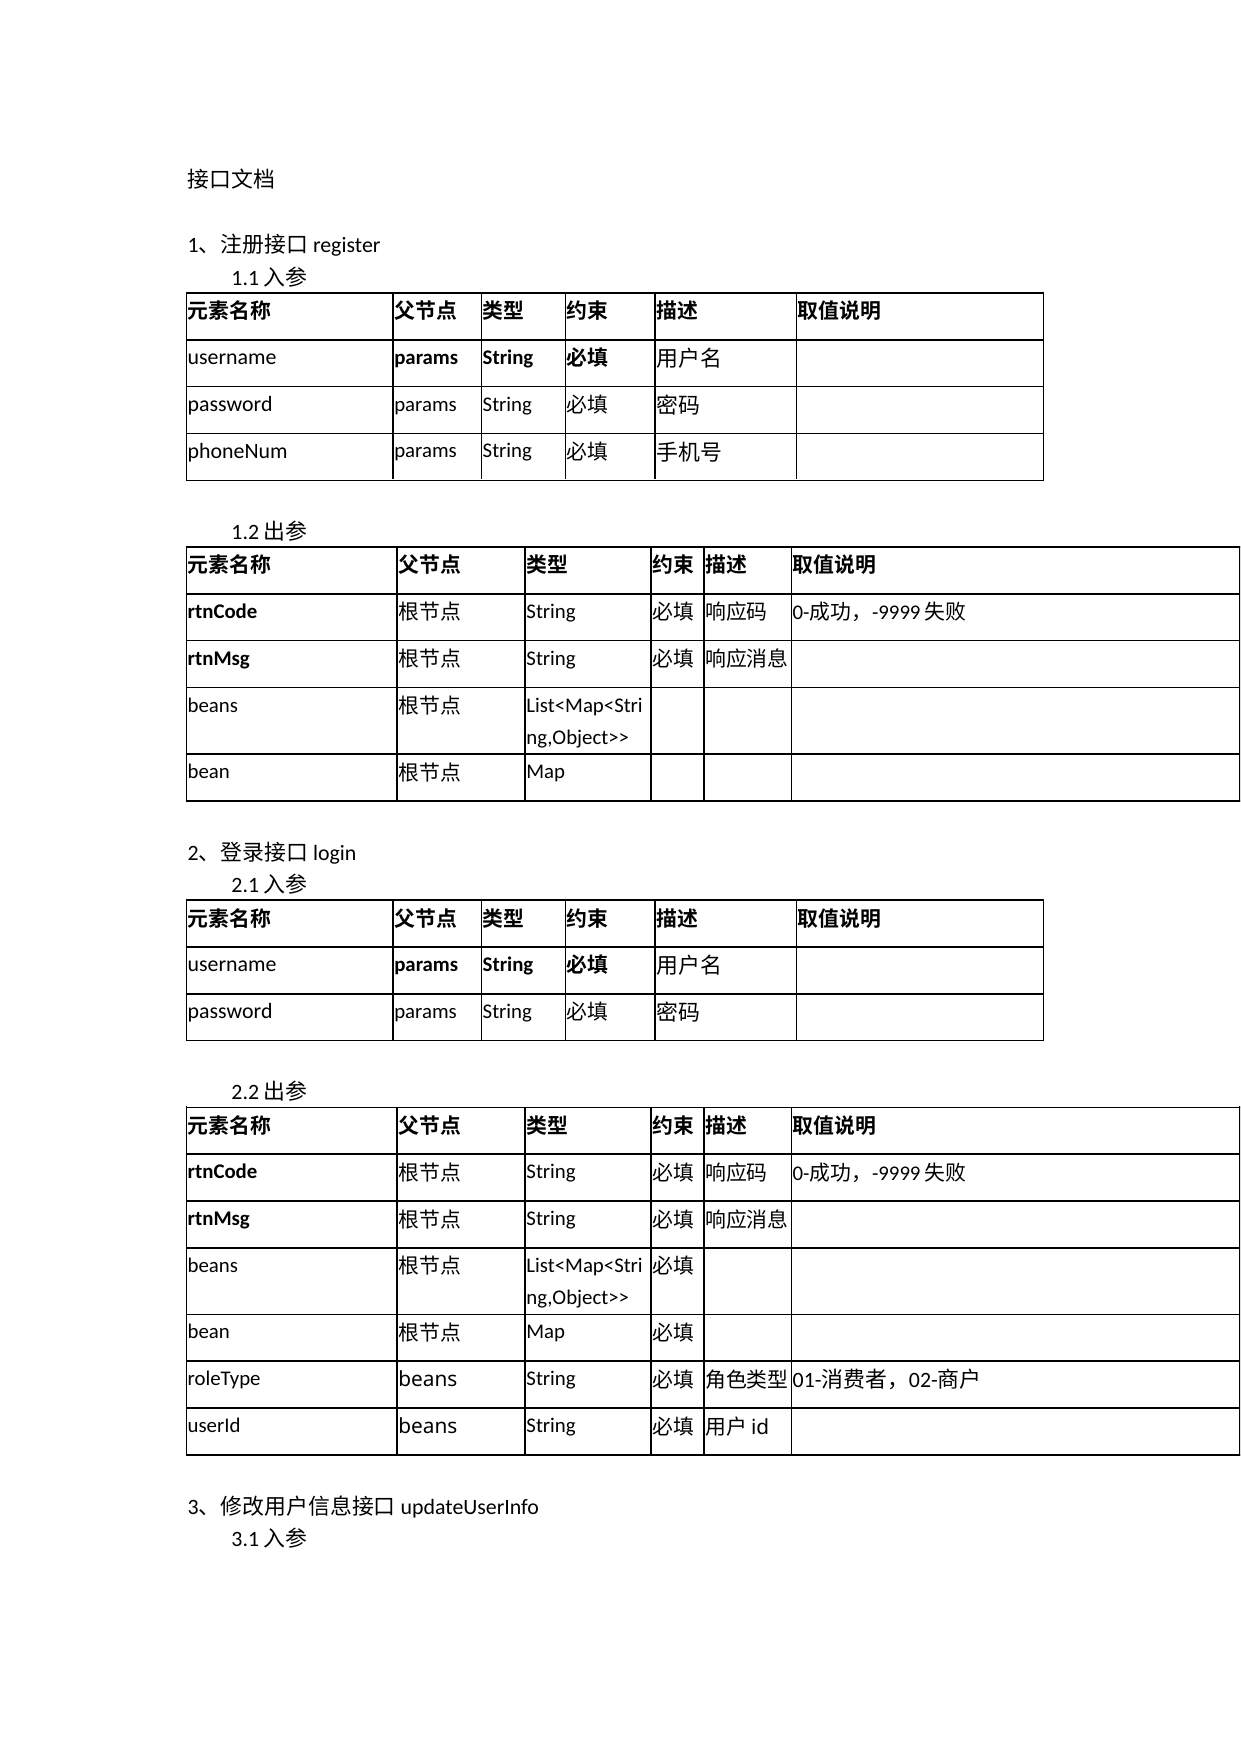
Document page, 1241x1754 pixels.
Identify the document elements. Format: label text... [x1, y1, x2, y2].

table_cell [797, 995, 1043, 1040]
table_cell String [526, 1409, 650, 1454]
table_header 元素名称 [187, 294, 392, 339]
table_header 取值说明 [797, 294, 1043, 339]
table_cell [652, 688, 703, 753]
table_header 父节点 [398, 548, 524, 593]
table_cell [797, 948, 1043, 993]
table_cell [705, 1315, 791, 1360]
text 3.1入参 [187, 1521, 1053, 1553]
text 1.2出参 [187, 513, 1053, 546]
table_cell 手机号 [656, 434, 796, 479]
table_cell [705, 755, 791, 800]
table_cell password [187, 387, 392, 433]
table_cell 必填 [566, 341, 654, 386]
table_cell 01-消费者，02-商户 [792, 1362, 1239, 1407]
table_cell password [187, 995, 392, 1040]
table_cell 响应消息 [705, 641, 791, 687]
table_cell username [187, 341, 392, 386]
table_cell String [482, 995, 565, 1040]
text 2.1入参 [187, 867, 1053, 899]
table_cell 响应码 [705, 1155, 791, 1200]
table_header 约束 [566, 294, 654, 339]
table_header 元素名称 [187, 1108, 396, 1153]
table_cell 必填 [652, 1362, 703, 1407]
table_cell 必填 [652, 1155, 703, 1200]
table_cell [652, 755, 703, 800]
table_cell 必填 [566, 948, 654, 993]
table_cell 根节点 [398, 1202, 524, 1247]
table_cell phoneNum [187, 434, 392, 479]
list 登录接口 login [187, 834, 1053, 867]
table_header 描述 [656, 294, 796, 339]
table_cell [792, 1409, 1239, 1454]
table_cell username [187, 948, 392, 993]
table_cell beans [187, 1249, 396, 1313]
table_cell 必填 [652, 1202, 703, 1247]
table_cell 根节点 [398, 688, 524, 753]
table_cell userId [187, 1409, 396, 1454]
table_cell 必填 [652, 595, 703, 640]
table_cell List<Map<String,Object>> [526, 688, 650, 753]
table_header 描述 [656, 901, 796, 946]
table_cell 密码 [656, 387, 796, 433]
table_cell params [394, 948, 481, 993]
table_cell 根节点 [398, 595, 524, 640]
table_header 约束 [652, 548, 703, 593]
table_cell [797, 434, 1043, 479]
table_header 父节点 [398, 1108, 524, 1153]
table_cell 根节点 [398, 755, 524, 800]
table_cell 根节点 [398, 641, 524, 687]
table_cell [792, 755, 1239, 800]
table_cell 响应消息 [705, 1202, 791, 1247]
table_header 父节点 [394, 901, 481, 946]
table_cell params [394, 341, 481, 386]
table_cell params [394, 387, 481, 433]
table_header 约束 [566, 901, 654, 946]
table_header 取值说明 [792, 1108, 1239, 1153]
table_header 约束 [652, 1108, 703, 1153]
table_cell [792, 1202, 1239, 1247]
table_cell String [526, 1362, 650, 1407]
text 1.1入参 [187, 259, 1053, 292]
text 接口文档 [187, 162, 1053, 194]
table_header 元素名称 [187, 901, 392, 946]
table_cell [792, 1315, 1239, 1360]
table_cell [797, 387, 1043, 433]
table_cell [792, 1249, 1239, 1313]
table_cell 必填 [566, 995, 654, 1040]
table_cell String [482, 434, 565, 479]
table_header 取值说明 [792, 548, 1239, 593]
table_cell 根节点 [398, 1155, 524, 1200]
table_cell 用户名 [656, 948, 796, 993]
table_cell 用户id [705, 1409, 791, 1454]
table_cell String [526, 595, 650, 640]
table_cell 必填 [652, 1409, 703, 1454]
table_cell Map [526, 755, 650, 800]
table_cell [792, 688, 1239, 753]
table_cell Map [526, 1315, 650, 1360]
table_cell rtnCode [187, 595, 396, 640]
table_cell [792, 641, 1239, 687]
table_header 类型 [482, 294, 565, 339]
table_cell [705, 1249, 791, 1313]
table_cell String [482, 387, 565, 433]
table_cell 角色类型 [705, 1362, 791, 1407]
table_cell beans [398, 1409, 524, 1454]
table_cell 响应码 [705, 595, 791, 640]
table_cell rtnCode [187, 1155, 396, 1200]
table_header 取值说明 [797, 901, 1043, 946]
table_cell String [526, 641, 650, 687]
table_cell params [394, 434, 481, 479]
table_cell [797, 341, 1043, 386]
table_header 元素名称 [187, 548, 396, 593]
table_cell bean [187, 755, 396, 800]
table_header 描述 [705, 1108, 791, 1153]
table_cell String [526, 1155, 650, 1200]
text 2.2出参 [187, 1074, 1053, 1106]
table_cell [705, 688, 791, 753]
table_cell String [482, 341, 565, 386]
table_cell params [394, 995, 481, 1040]
table_cell rtnMsg [187, 641, 396, 687]
list 注册接口 register [187, 227, 1053, 259]
table_cell 必填 [652, 1315, 703, 1360]
table_cell beans [398, 1362, 524, 1407]
table_cell String [526, 1202, 650, 1247]
table_cell 必填 [566, 387, 654, 433]
table_cell 0-成功，-9999失败 [792, 1155, 1239, 1200]
table_cell String [482, 948, 565, 993]
table_cell List<Map<String,Object>> [526, 1249, 650, 1313]
table_cell bean [187, 1315, 396, 1360]
table_header 父节点 [394, 294, 481, 339]
table_cell beans [187, 688, 396, 753]
table_cell rtnMsg [187, 1202, 396, 1247]
table_cell 必填 [652, 641, 703, 687]
table_cell 根节点 [398, 1249, 524, 1313]
table_header 类型 [526, 548, 650, 593]
table_header 类型 [526, 1108, 650, 1153]
table_cell 0-成功，-9999失败 [792, 595, 1239, 640]
table_cell 根节点 [398, 1315, 524, 1360]
table_cell 必填 [566, 434, 654, 479]
table_cell 用户名 [656, 341, 796, 386]
list 修改用户信息接口 updateUserInfo [187, 1488, 1053, 1521]
table_cell roleType [187, 1362, 396, 1407]
table_cell 密码 [656, 995, 796, 1040]
table_cell 必填 [652, 1249, 703, 1313]
table_header 类型 [482, 901, 565, 946]
table_header 描述 [705, 548, 791, 593]
